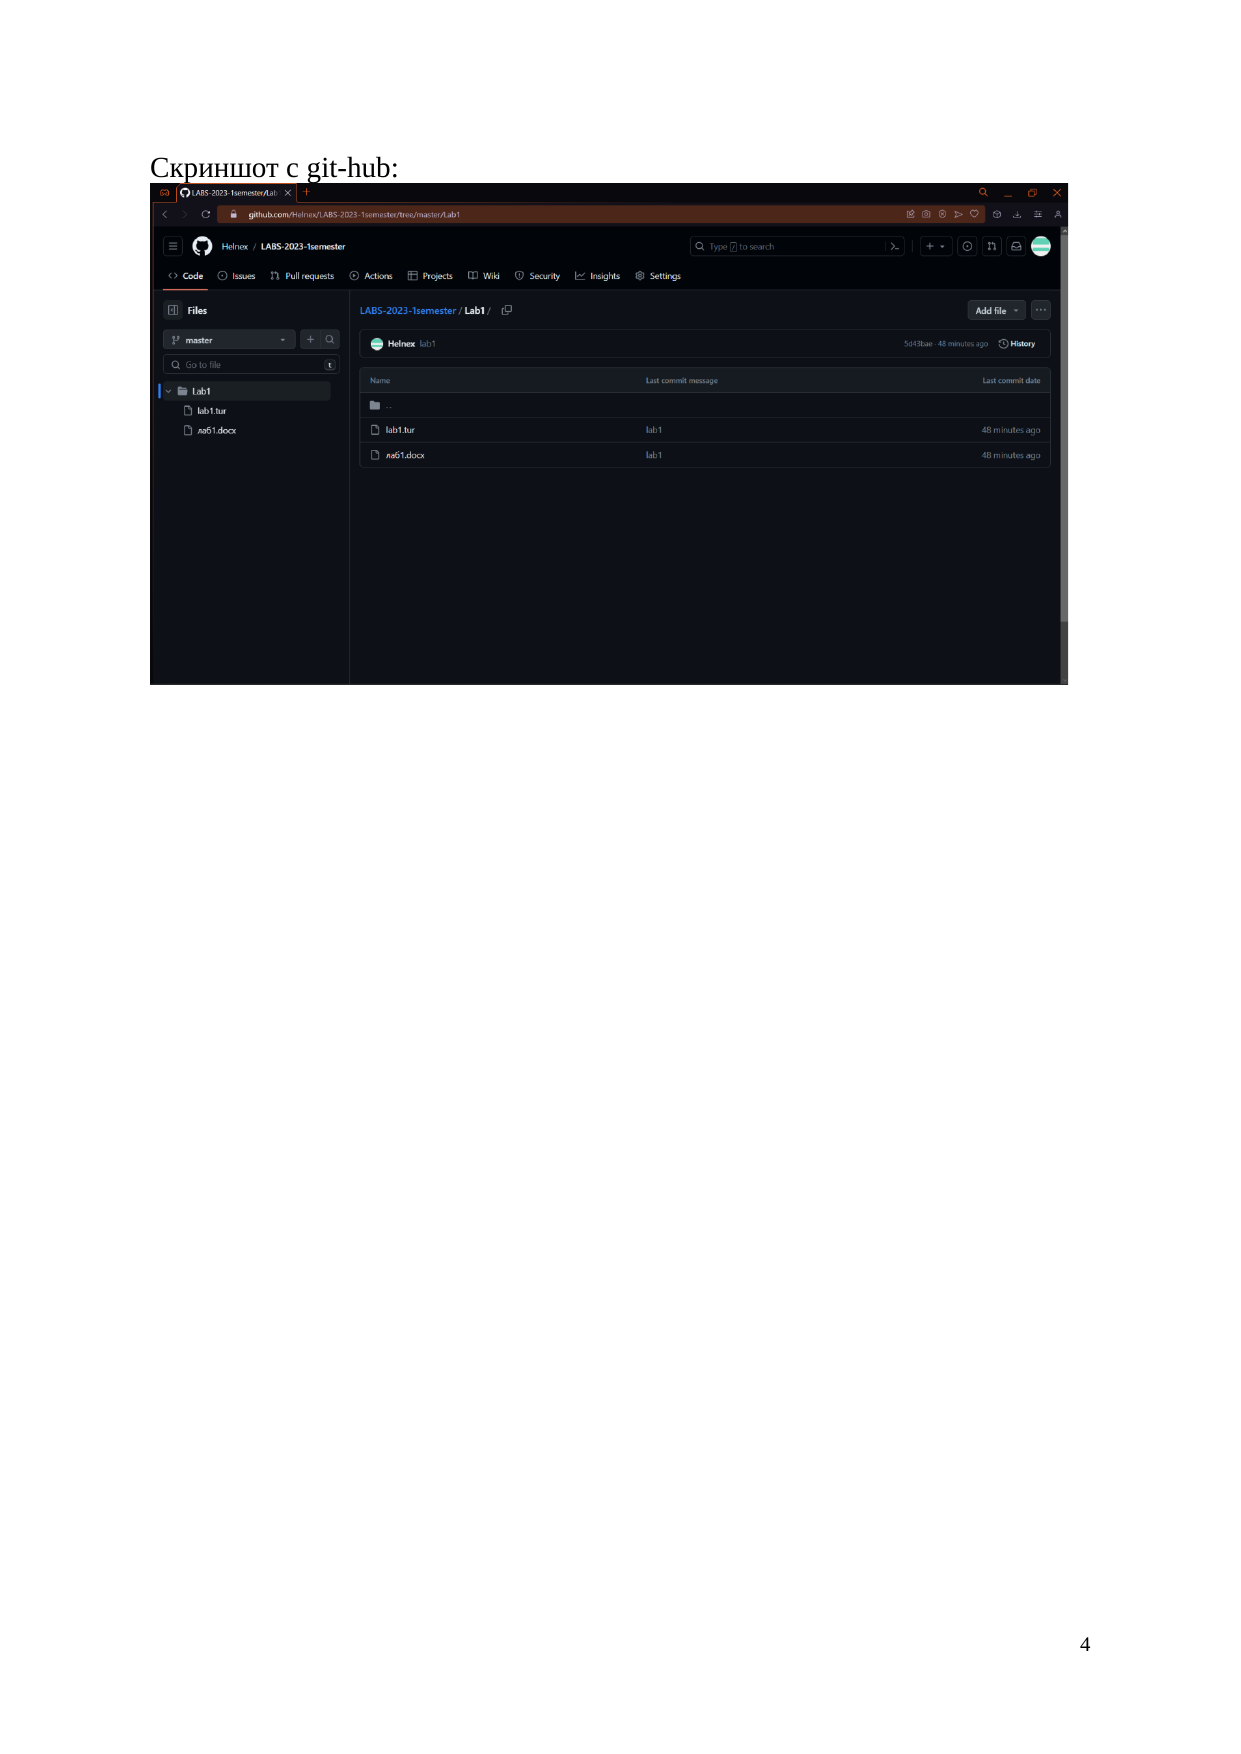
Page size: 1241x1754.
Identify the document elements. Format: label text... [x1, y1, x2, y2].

text Скриншот с git-hub: [150, 150, 1090, 183]
picture [150, 183, 1069, 685]
